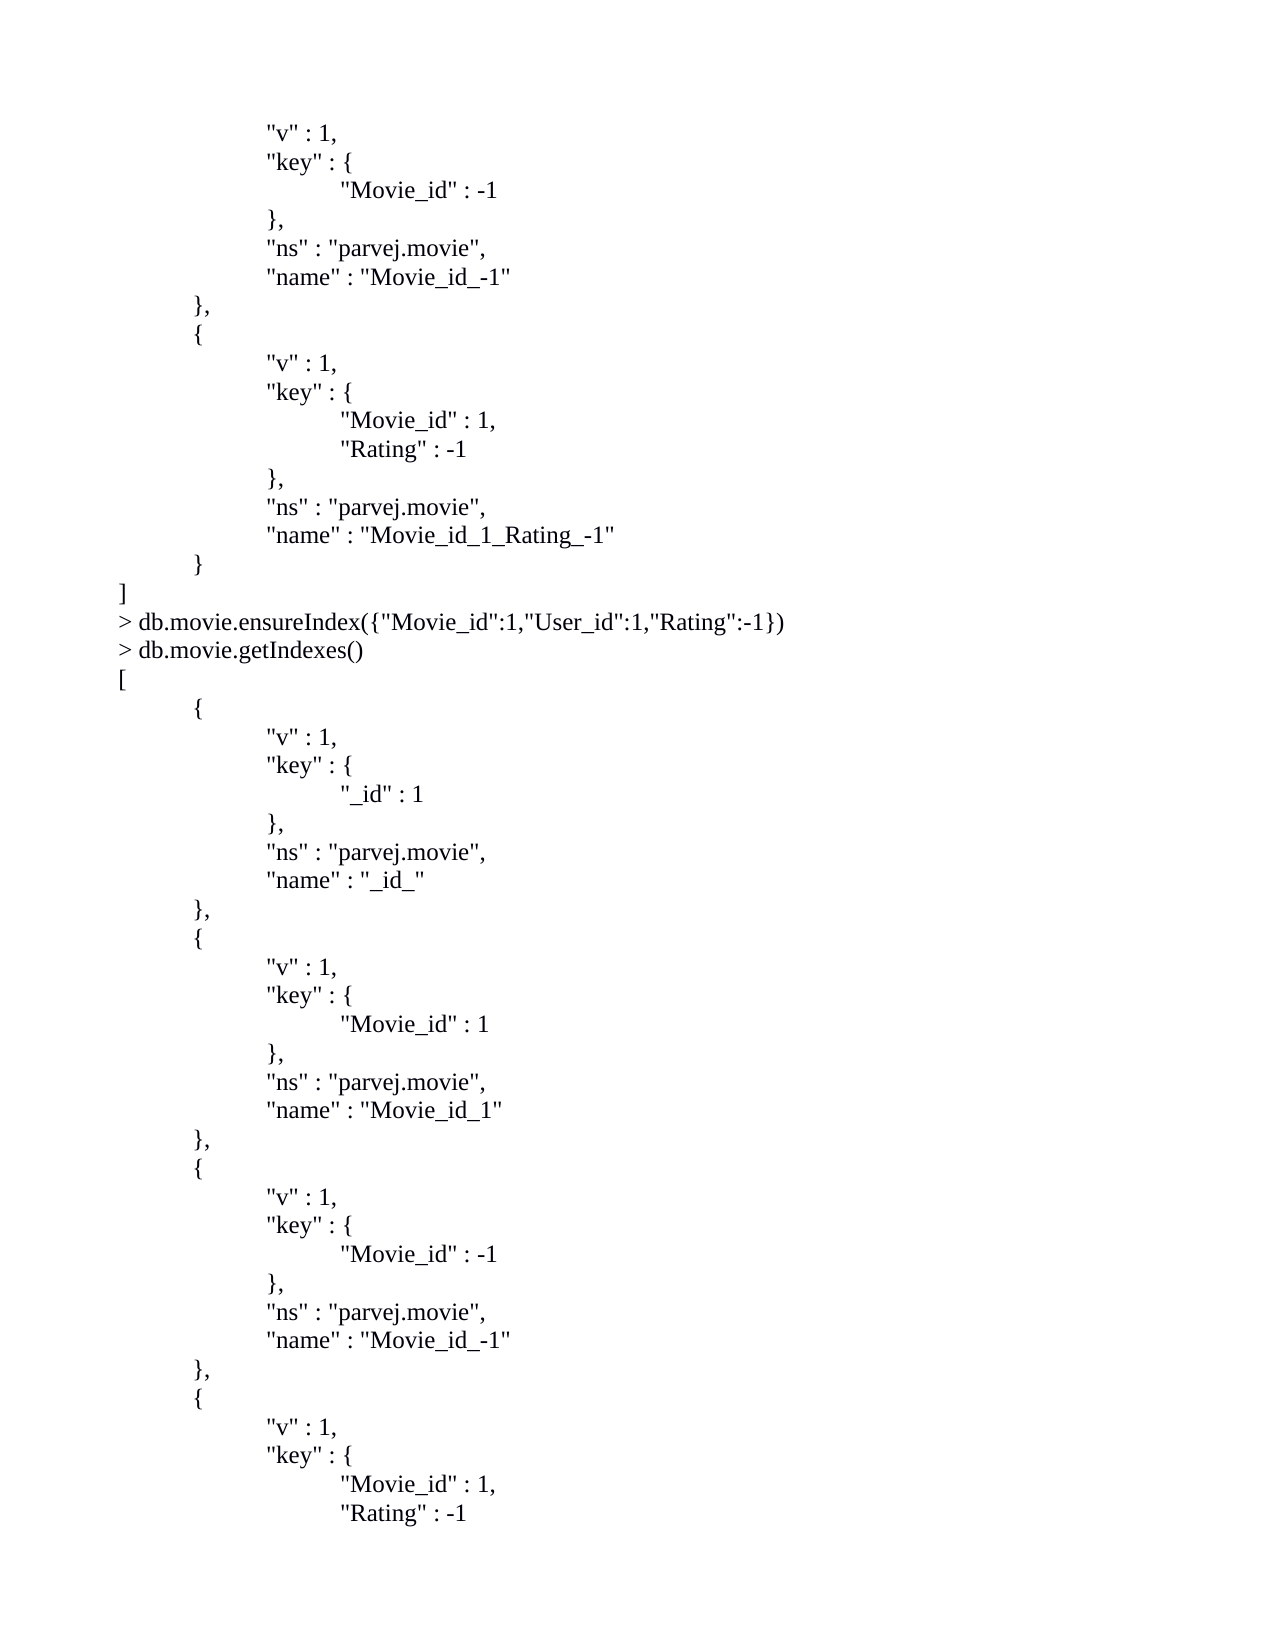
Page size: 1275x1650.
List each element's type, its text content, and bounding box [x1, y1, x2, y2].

text "Movie_id" : -1 [118, 1239, 1157, 1268]
text > db.movie.getIndexes() [118, 636, 1157, 664]
text "v" : 1, [118, 118, 1157, 147]
text { [118, 1383, 1157, 1412]
text }, [118, 1038, 1157, 1067]
text "name" : "Movie_id_-1" [118, 1326, 1157, 1354]
text { [118, 1153, 1157, 1182]
text }, [118, 894, 1157, 923]
text { [118, 319, 1157, 348]
text { [118, 923, 1157, 952]
text "key" : { [118, 147, 1157, 176]
text "Movie_id" : 1, [118, 1469, 1157, 1498]
text "v" : 1, [118, 952, 1157, 981]
text "_id" : 1 [118, 779, 1157, 808]
text "name" : "_id_" [118, 866, 1157, 894]
text }, [118, 1124, 1157, 1153]
text "Movie_id" : -1 [118, 176, 1157, 204]
text "name" : "Movie_id_1" [118, 1096, 1157, 1124]
text "key" : { [118, 377, 1157, 406]
text "key" : { [118, 981, 1157, 1009]
text }, [118, 204, 1157, 233]
text }, [118, 291, 1157, 319]
text "key" : { [118, 1211, 1157, 1239]
text > db.movie.ensureIndex({"Movie_id":1,"User_id":1,"Rating":-1}) [118, 607, 1157, 636]
text }, [118, 808, 1157, 837]
text "ns" : "parvej.movie", [118, 1297, 1157, 1326]
text "key" : { [118, 751, 1157, 779]
text "ns" : "parvej.movie", [118, 837, 1157, 866]
text "v" : 1, [118, 348, 1157, 377]
text }, [118, 1268, 1157, 1297]
text "Movie_id" : 1 [118, 1009, 1157, 1038]
text "v" : 1, [118, 1412, 1157, 1441]
text ] [118, 578, 1157, 607]
text "name" : "Movie_id_1_Rating_-1" [118, 521, 1157, 549]
text [ [118, 664, 1157, 693]
text "Rating" : -1 [118, 1498, 1157, 1527]
text } [118, 549, 1157, 578]
text "key" : { [118, 1441, 1157, 1469]
text "Movie_id" : 1, [118, 406, 1157, 434]
text "ns" : "parvej.movie", [118, 492, 1157, 521]
text { [118, 693, 1157, 722]
text "ns" : "parvej.movie", [118, 233, 1157, 262]
text "v" : 1, [118, 722, 1157, 751]
text }, [118, 1354, 1157, 1383]
text "ns" : "parvej.movie", [118, 1067, 1157, 1096]
text "name" : "Movie_id_-1" [118, 262, 1157, 291]
text "Rating" : -1 [118, 434, 1157, 463]
text }, [118, 463, 1157, 492]
text "v" : 1, [118, 1182, 1157, 1211]
